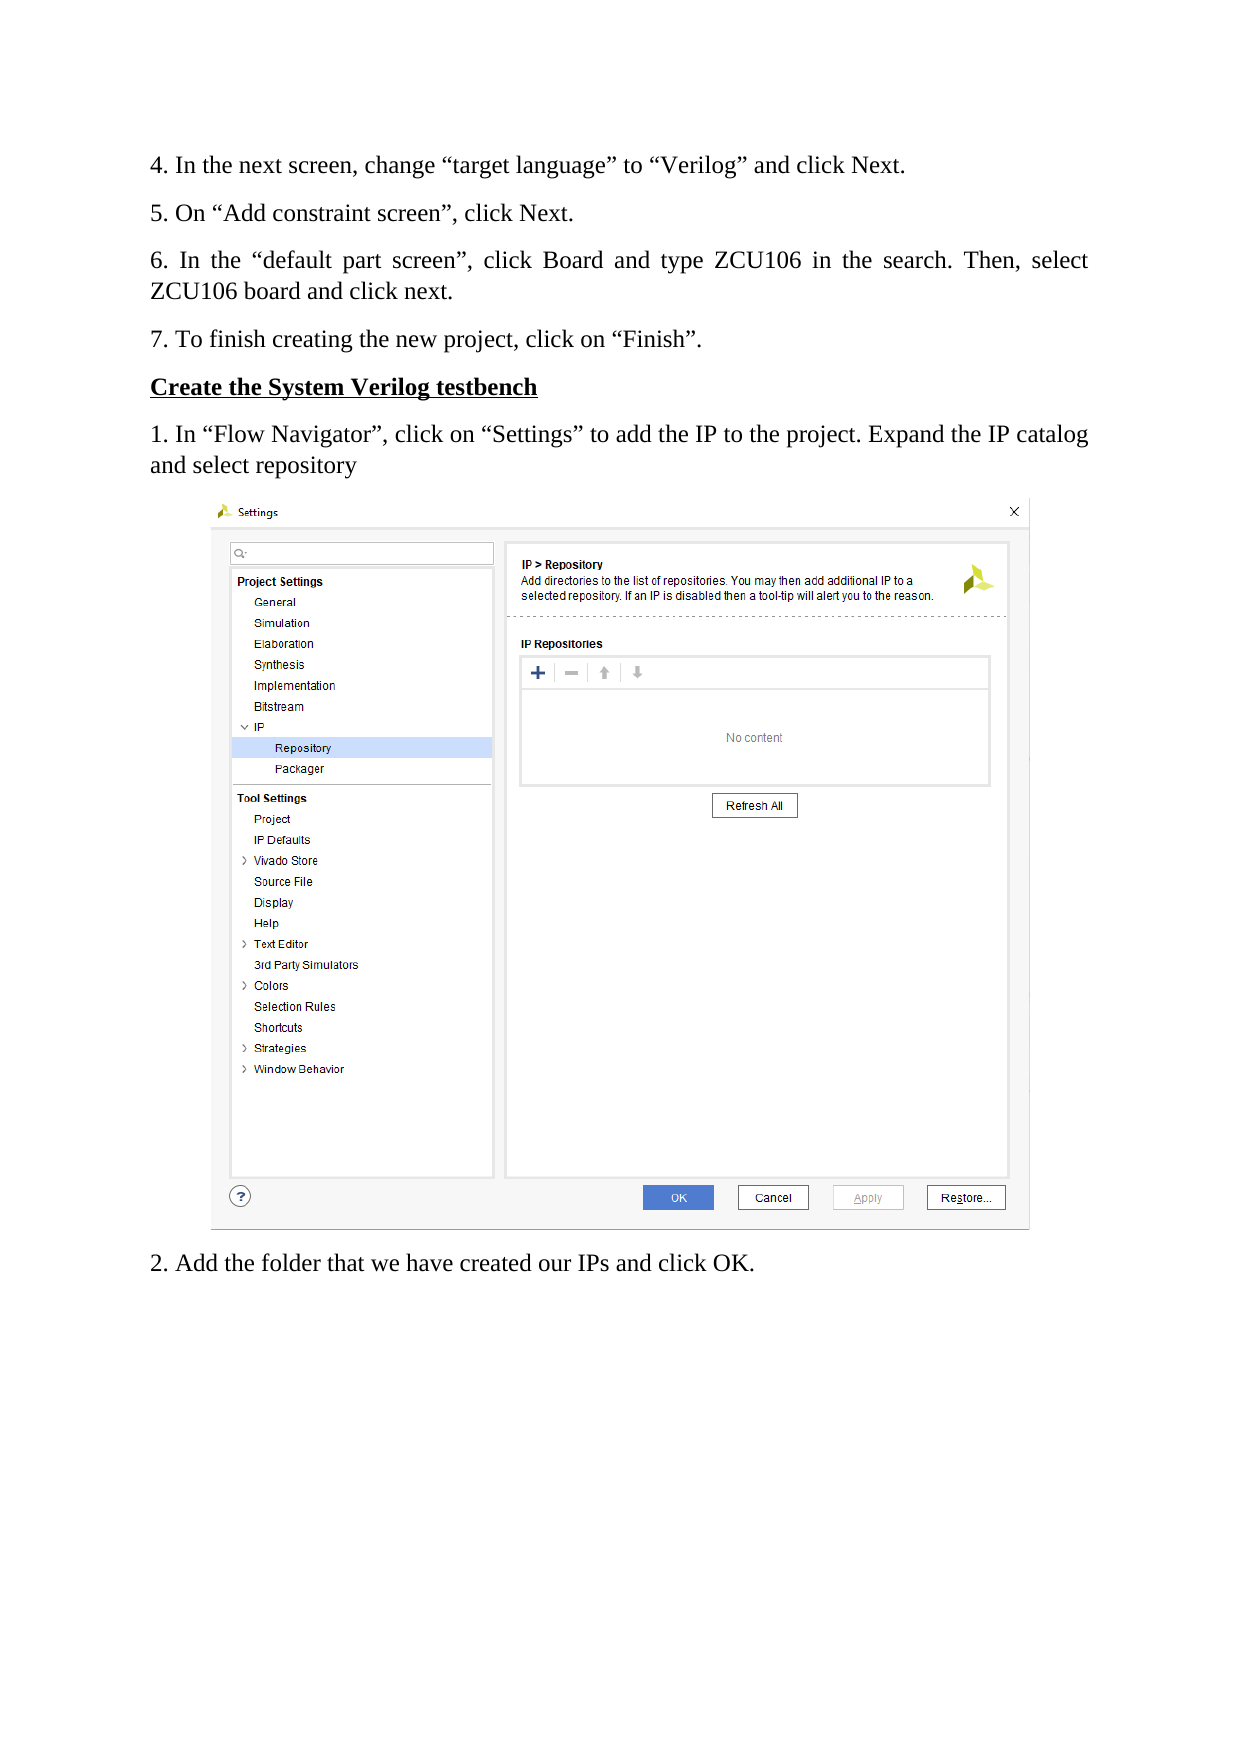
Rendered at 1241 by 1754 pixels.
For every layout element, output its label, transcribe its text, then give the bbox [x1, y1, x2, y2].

text 4. In the next screen, change “target language” to “Verilog” and click Next. [150, 150, 1090, 179]
text 6. In the “default part screen”, click Board and type ZCU106 in the search. Then, select ZCU106 board and click next. [150, 245, 1090, 305]
text Create the System Verilog testbench [150, 372, 1090, 401]
text 2. Add the folder that we have created our IPs and click OK. [150, 1248, 1090, 1277]
text 5. On “Add constraint screen”, click Next. [150, 198, 1090, 226]
text 1. In “Flow Navigator”, click on “Settings” to add the IP to the project. Expand the IP catalog and select repository [150, 419, 1090, 479]
picture [210, 498, 1030, 1230]
text 7. To finish creating the new project, click on “Finish”. [150, 324, 1090, 353]
